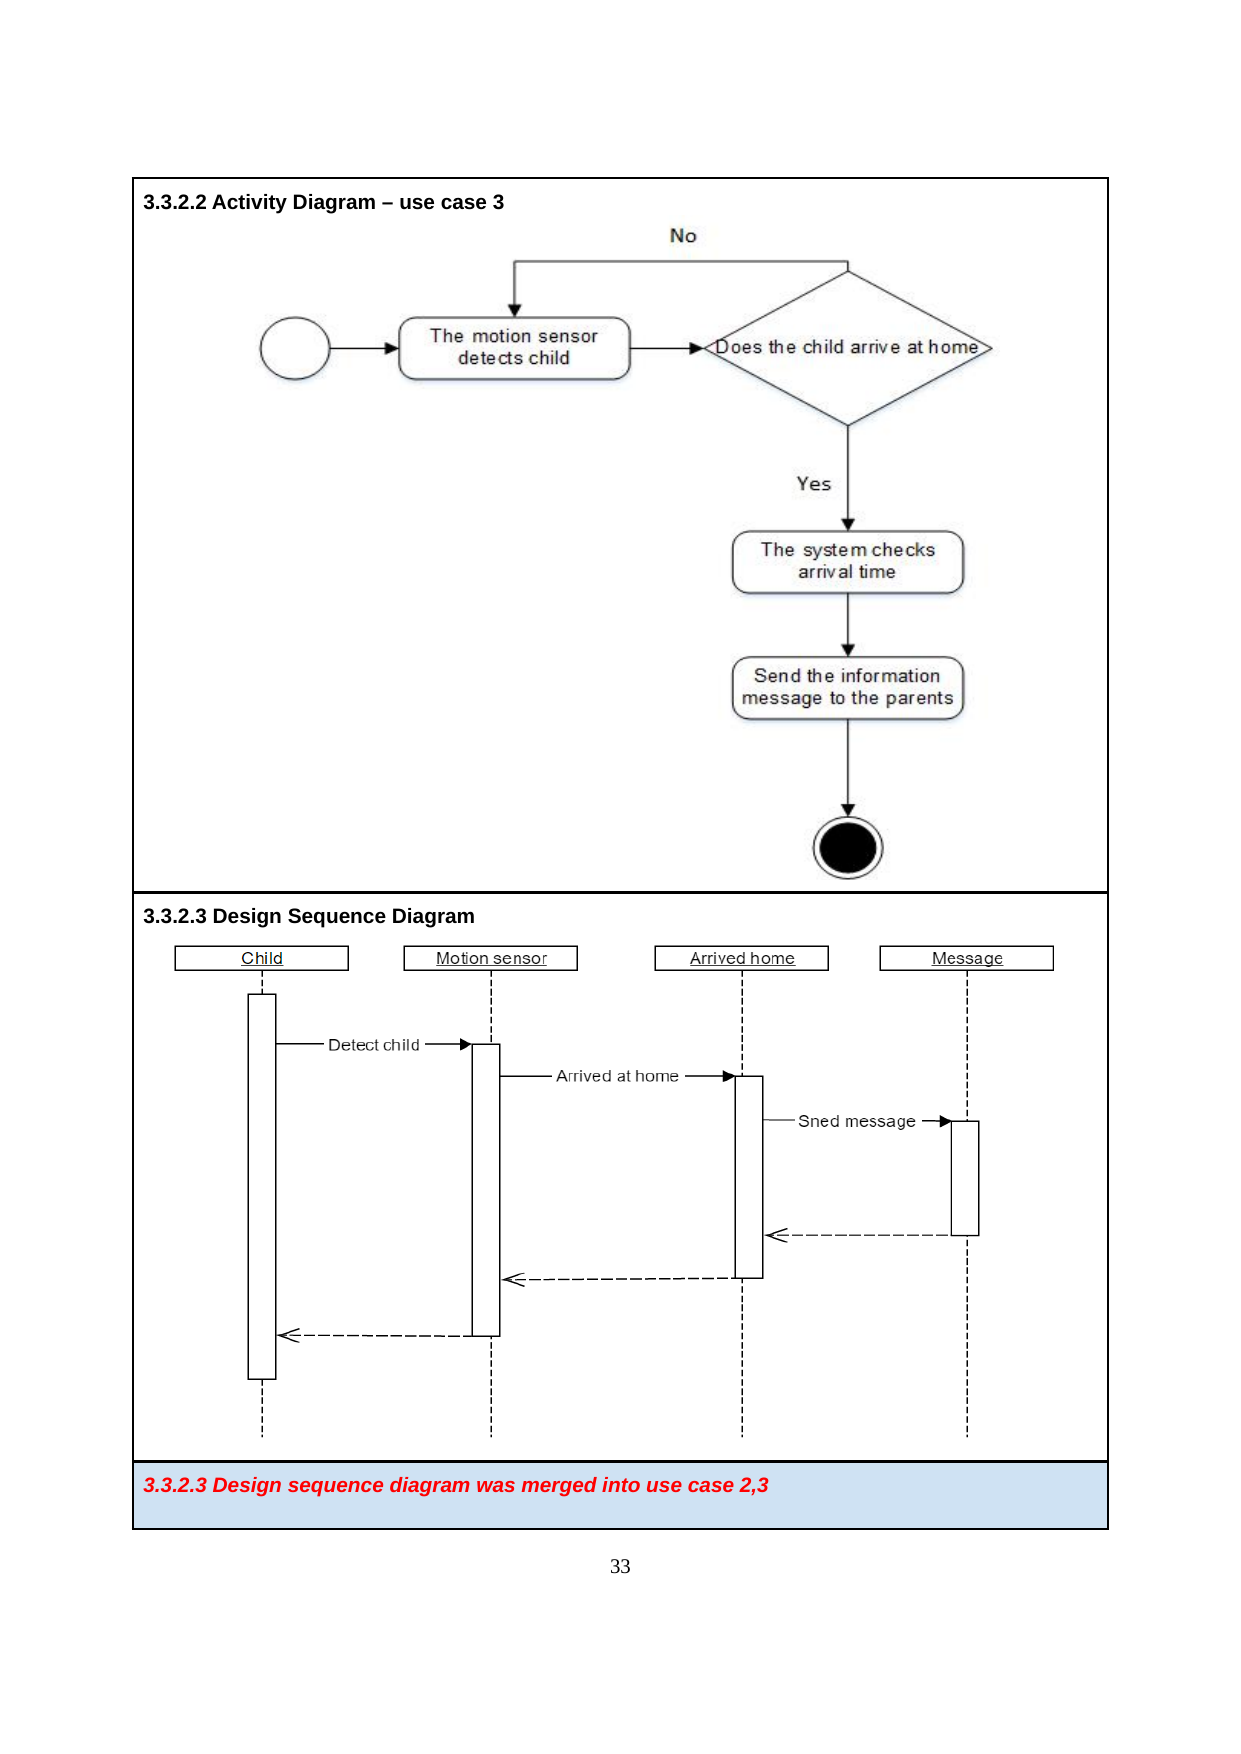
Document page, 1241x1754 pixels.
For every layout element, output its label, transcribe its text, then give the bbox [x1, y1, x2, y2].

table_cell 3.3.2.3 Design sequence diagram was merged into use case 2,3 [134, 1463, 1107, 1528]
table_cell 3.3.2.2 Activity Diagram – use case 3 [134, 179, 1107, 891]
picture [162, 936, 1074, 1449]
picture [253, 215, 999, 877]
table_cell 3.3.2.3 Design Sequence Diagram [134, 894, 1107, 1460]
